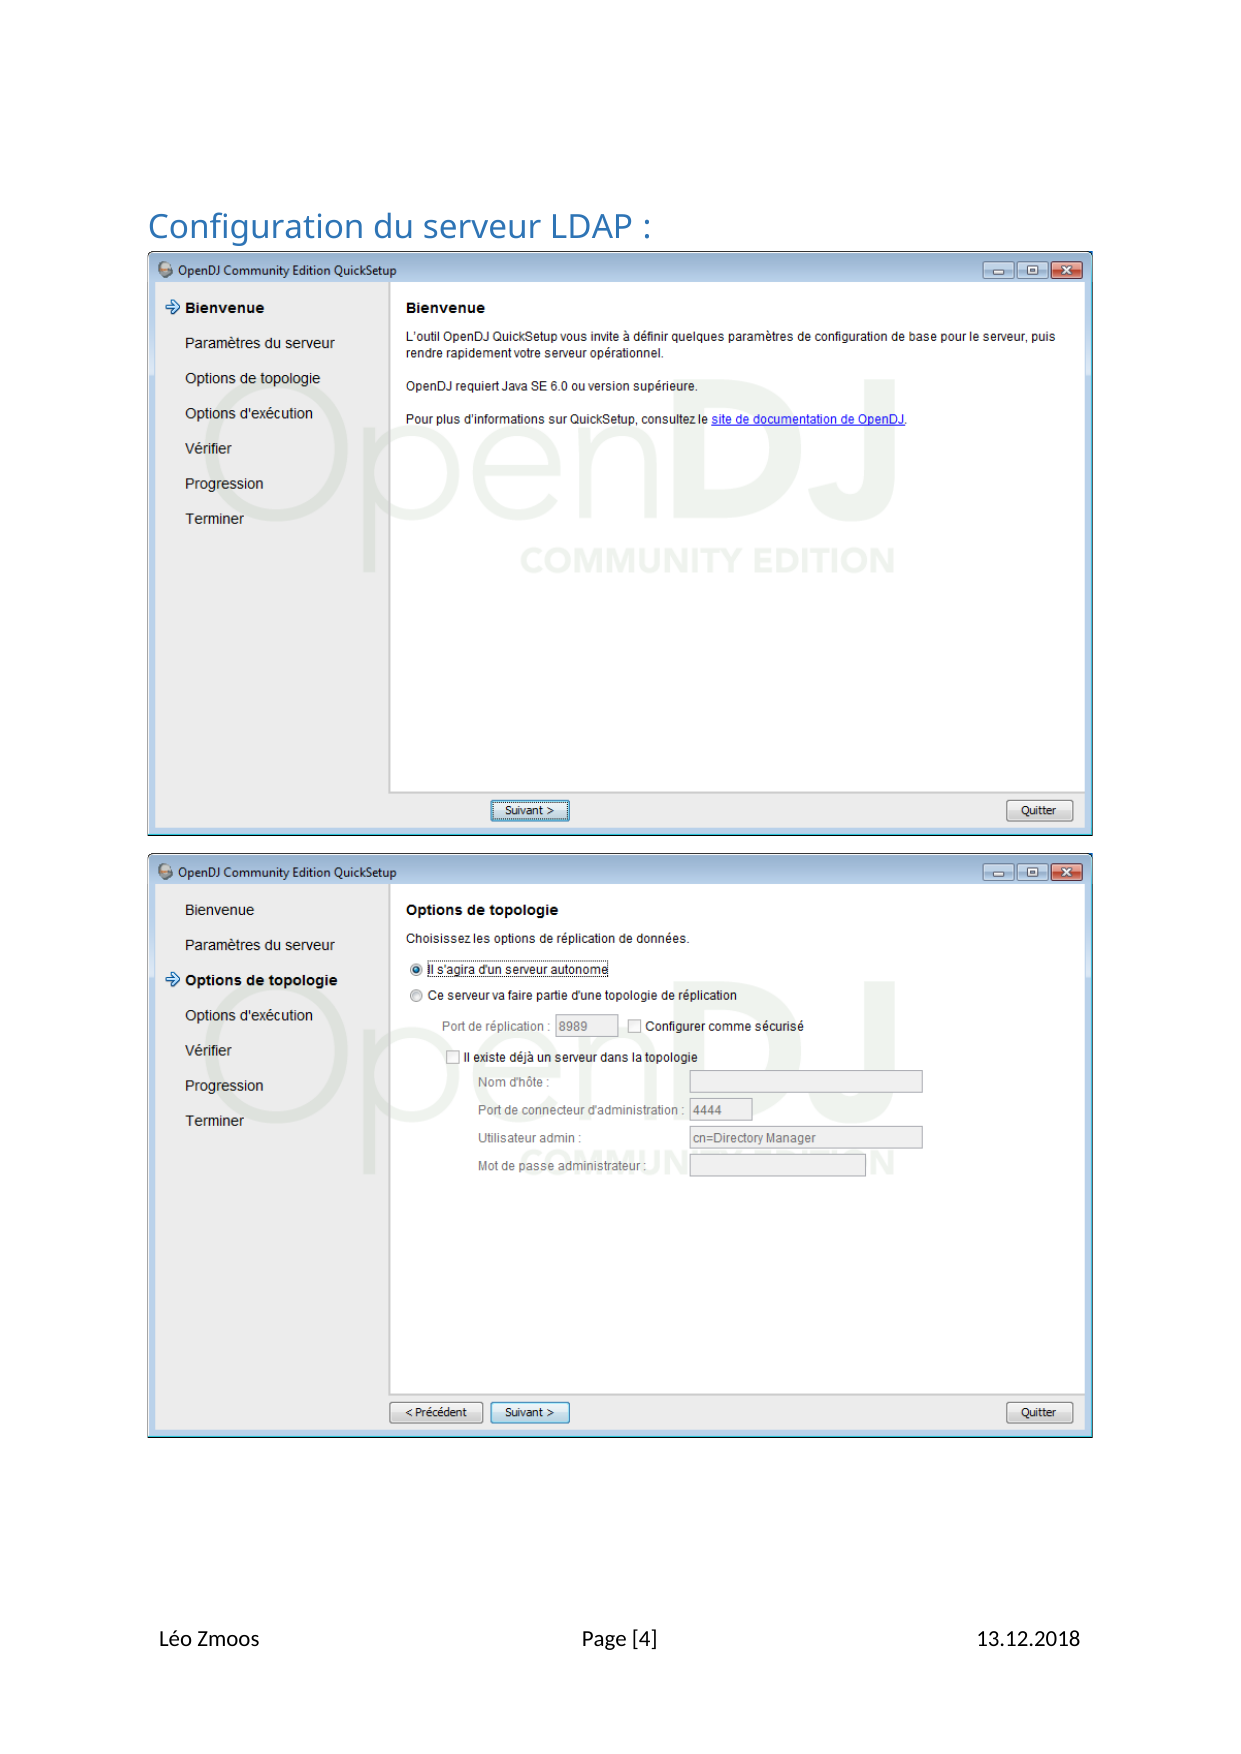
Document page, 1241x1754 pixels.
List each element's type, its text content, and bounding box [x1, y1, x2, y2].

subtitle Configuration du serveur LDAP : [148, 203, 1093, 248]
picture [147, 251, 1093, 836]
picture [147, 853, 1093, 1438]
